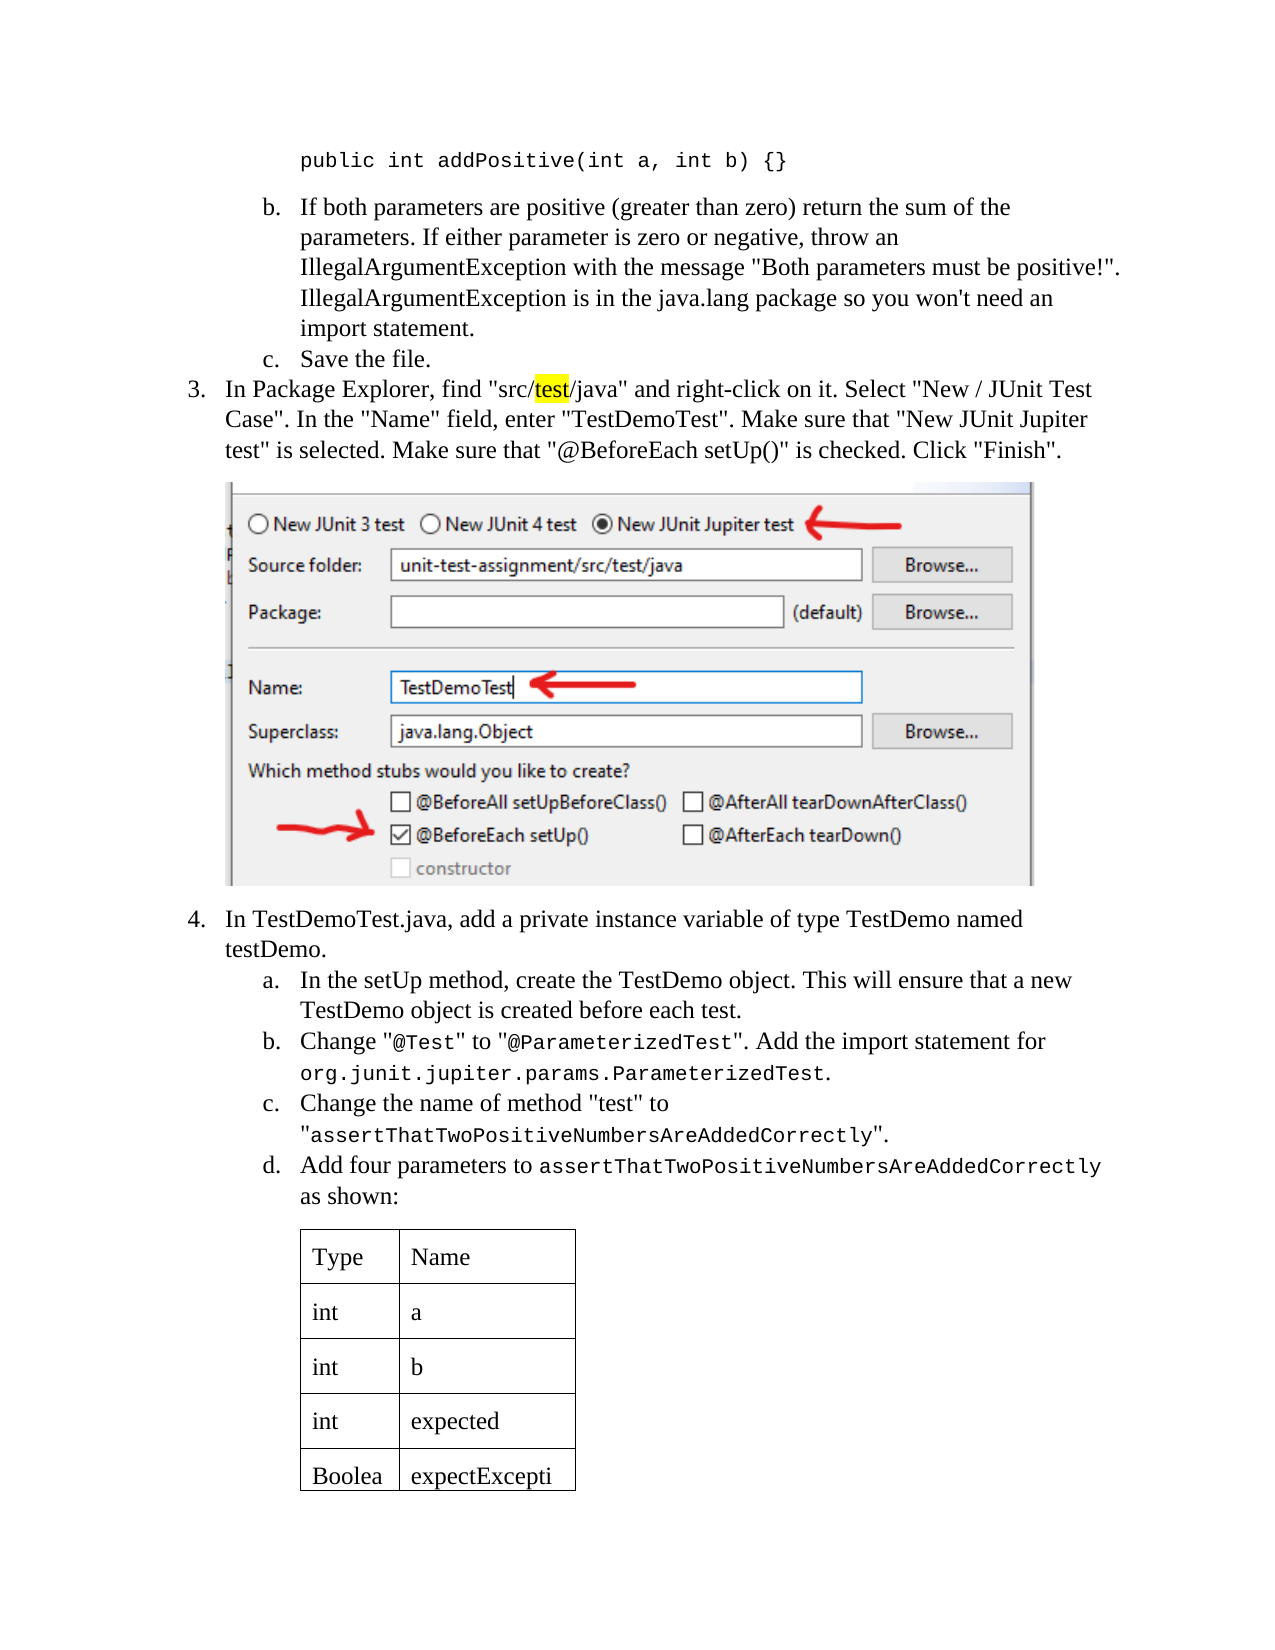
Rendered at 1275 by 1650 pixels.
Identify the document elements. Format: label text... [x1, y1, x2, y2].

picture [225, 482, 1035, 886]
list Add four parameters to assertThatTwoPositiveNumbersAreAddedCorrectly as shown: [262, 1150, 1125, 1210]
table_cell b [400, 1339, 575, 1393]
table_cell expectException [400, 1449, 575, 1490]
list If both parameters are positive (greater than zero) return the sum of the parameters. If either parameter is zero or negative, throw an IllegalArgumentException with the message "Both parameters must be positive!". IllegalArgumentException is in the java.lang package so you won't need an import statement. [262, 192, 1125, 342]
table_cell int [301, 1284, 399, 1338]
list Change the name of method "test" to "assertThatTwoPositiveNumbersAreAddedCorrectly". [262, 1088, 1125, 1148]
table_cell expected [400, 1394, 575, 1448]
table_header Name [400, 1230, 575, 1283]
table_cell Boolean [301, 1449, 399, 1490]
table_header Type [301, 1230, 399, 1283]
list Change "@Test" to "@ParameterizedTest". Add the import statement for org.junit.jupiter.params.ParameterizedTest. [262, 1026, 1125, 1087]
list In the setUp method, create the TestDemo object. This will ensure that a new TestDemo object is created before each test. [262, 965, 1125, 1024]
list In Package Explorer, find "src/test/java" and right-click on it. Select "New / JUnit Test Case". In the "Name" field, enter "TestDemoTest". Make sure that "New JUnit Jupiter test" is selected. Make sure that "@BeforeEach setUp()" is checked. Click "Finish". [187, 374, 1125, 464]
table_cell a [400, 1284, 575, 1338]
list In TestDemoTest.java, add a private instance variable of type TestDemo named testDemo. [187, 904, 1125, 963]
text public int addPositive(int a, int b) {} [300, 150, 1125, 174]
table_cell int [301, 1339, 399, 1393]
table_cell int [301, 1394, 399, 1448]
list Save the file. [262, 344, 1125, 372]
